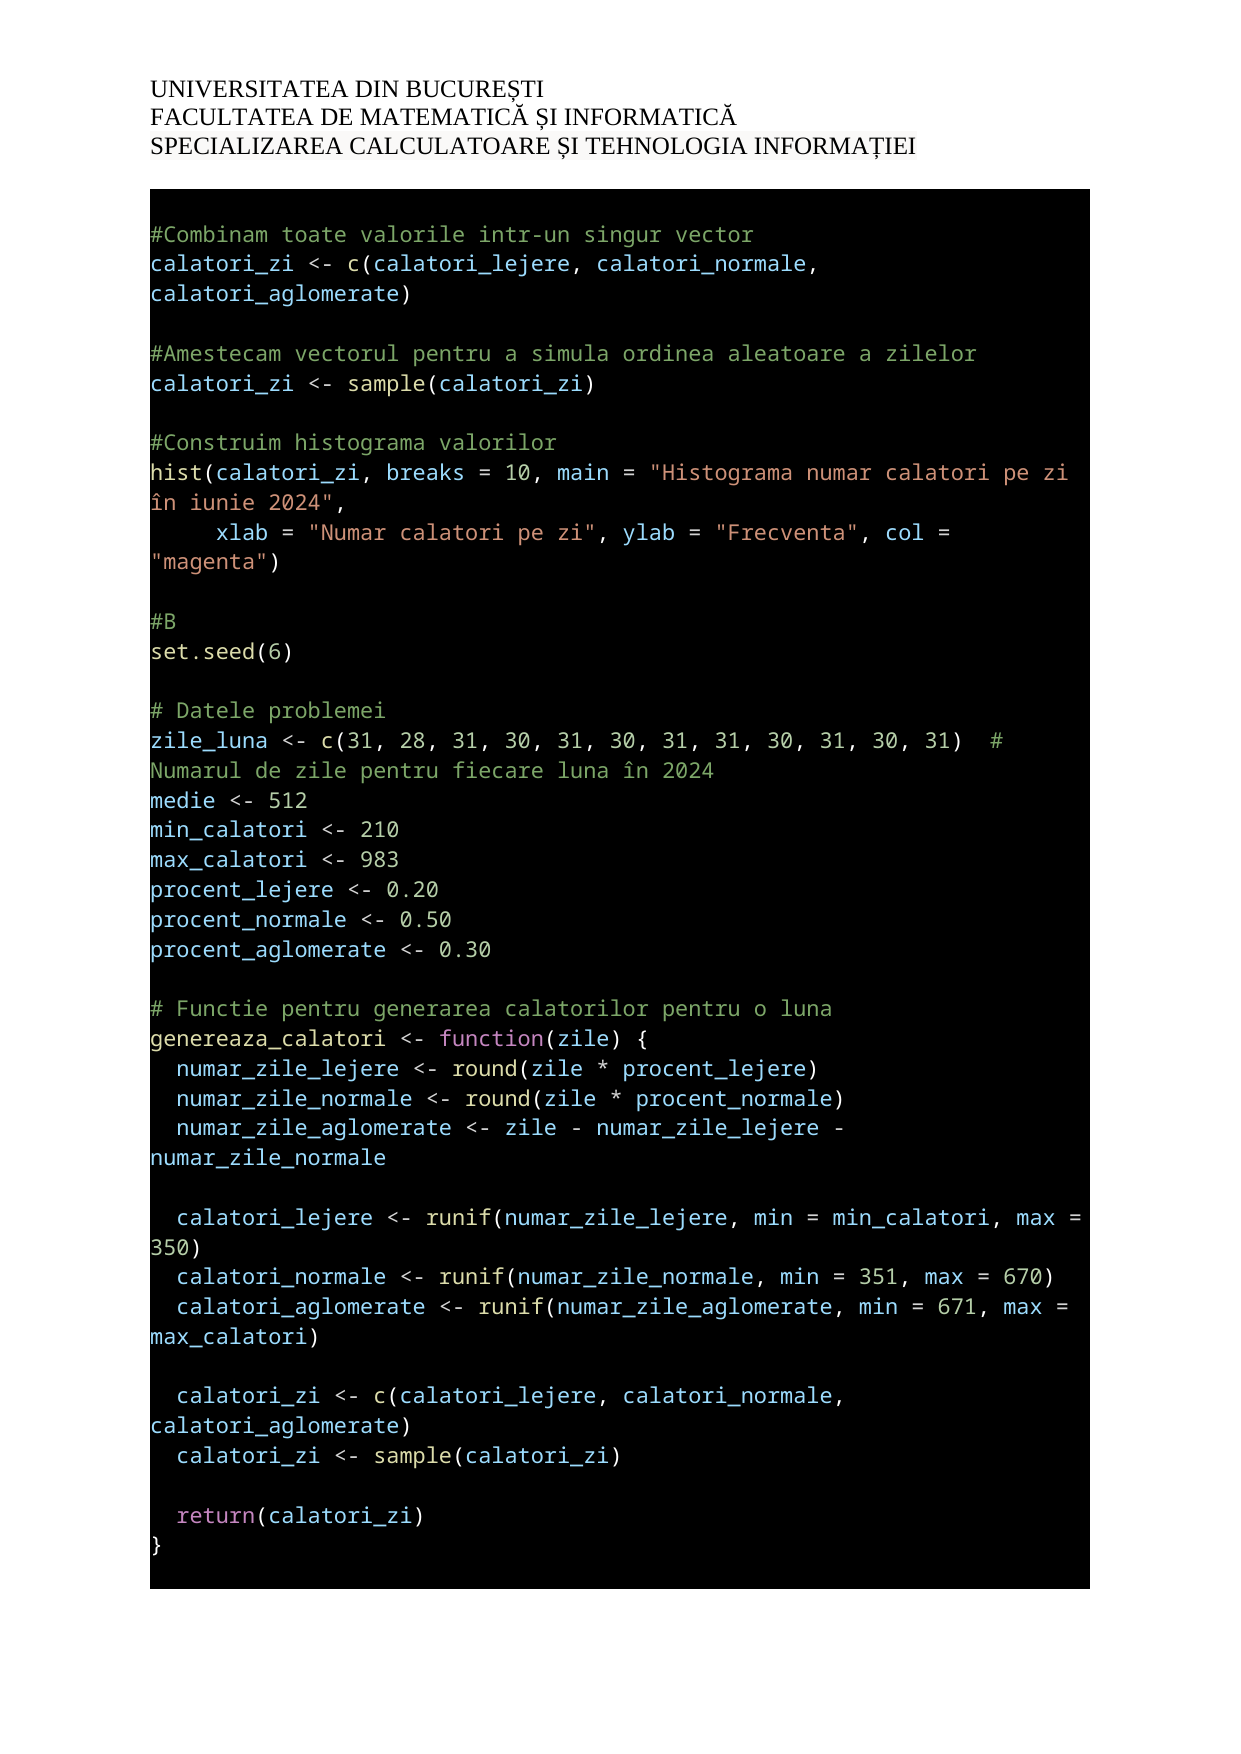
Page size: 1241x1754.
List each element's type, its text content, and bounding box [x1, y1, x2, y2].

text numar_zile_normale <- round(zile * procent_normale) [150, 1082, 1090, 1112]
text calatori_aglomerate <- runif(numar_zile_aglomerate, min = 671, max = max_calatori) [150, 1291, 1090, 1351]
text set.seed(6) [150, 636, 1090, 665]
text procent_lejere <- 0.20 [150, 874, 1090, 904]
text hist(calatori_zi, breaks = 10, main = "Histograma numar calatori pe zi în iunie 2024", [150, 457, 1090, 516]
text #B [150, 606, 1090, 636]
text min_calatori <- 210 [150, 814, 1090, 844]
text } [150, 1529, 1090, 1559]
text numar_zile_lejere <- round(zile * procent_lejere) [150, 1053, 1090, 1082]
text # Functie pentru generarea calatorilor pentru o luna [150, 993, 1090, 1023]
text procent_aglomerate <- 0.30 [150, 933, 1090, 963]
text calatori_zi <- sample(calatori_zi) [150, 1440, 1090, 1470]
text calatori_zi <- sample(calatori_zi) [150, 367, 1090, 397]
text #Amestecam vectorul pentru a simula ordinea aleatoare a zilelor [150, 338, 1090, 367]
text medie <- 512 [150, 784, 1090, 814]
text zile_luna <- c(31, 28, 31, 30, 31, 30, 31, 31, 30, 31, 30, 31) # Numarul de zile pentru fiecare luna în 2024 [150, 725, 1090, 784]
text max_calatori <- 983 [150, 844, 1090, 874]
text calatori_zi <- c(calatori_lejere, calatori_normale, calatori_aglomerate) [150, 1380, 1090, 1440]
text genereaza_calatori <- function(zile) { [150, 1023, 1090, 1053]
text #Combinam toate valorile intr-un singur vector [150, 218, 1090, 248]
text return(calatori_zi) [150, 1499, 1090, 1529]
text calatori_normale <- runif(numar_zile_normale, min = 351, max = 670) [150, 1261, 1090, 1291]
text xlab = "Numar calatori pe zi", ylab = "Frecventa", col = "magenta") [150, 516, 1090, 576]
text numar_zile_aglomerate <- zile - numar_zile_lejere - numar_zile_normale [150, 1112, 1090, 1172]
text procent_normale <- 0.50 [150, 904, 1090, 933]
text #Construim histograma valorilor [150, 427, 1090, 457]
text calatori_lejere <- runif(numar_zile_lejere, min = min_calatori, max = 350) [150, 1202, 1090, 1261]
text calatori_zi <- c(calatori_lejere, calatori_normale, calatori_aglomerate) [150, 248, 1090, 308]
text # Datele problemei [150, 695, 1090, 725]
